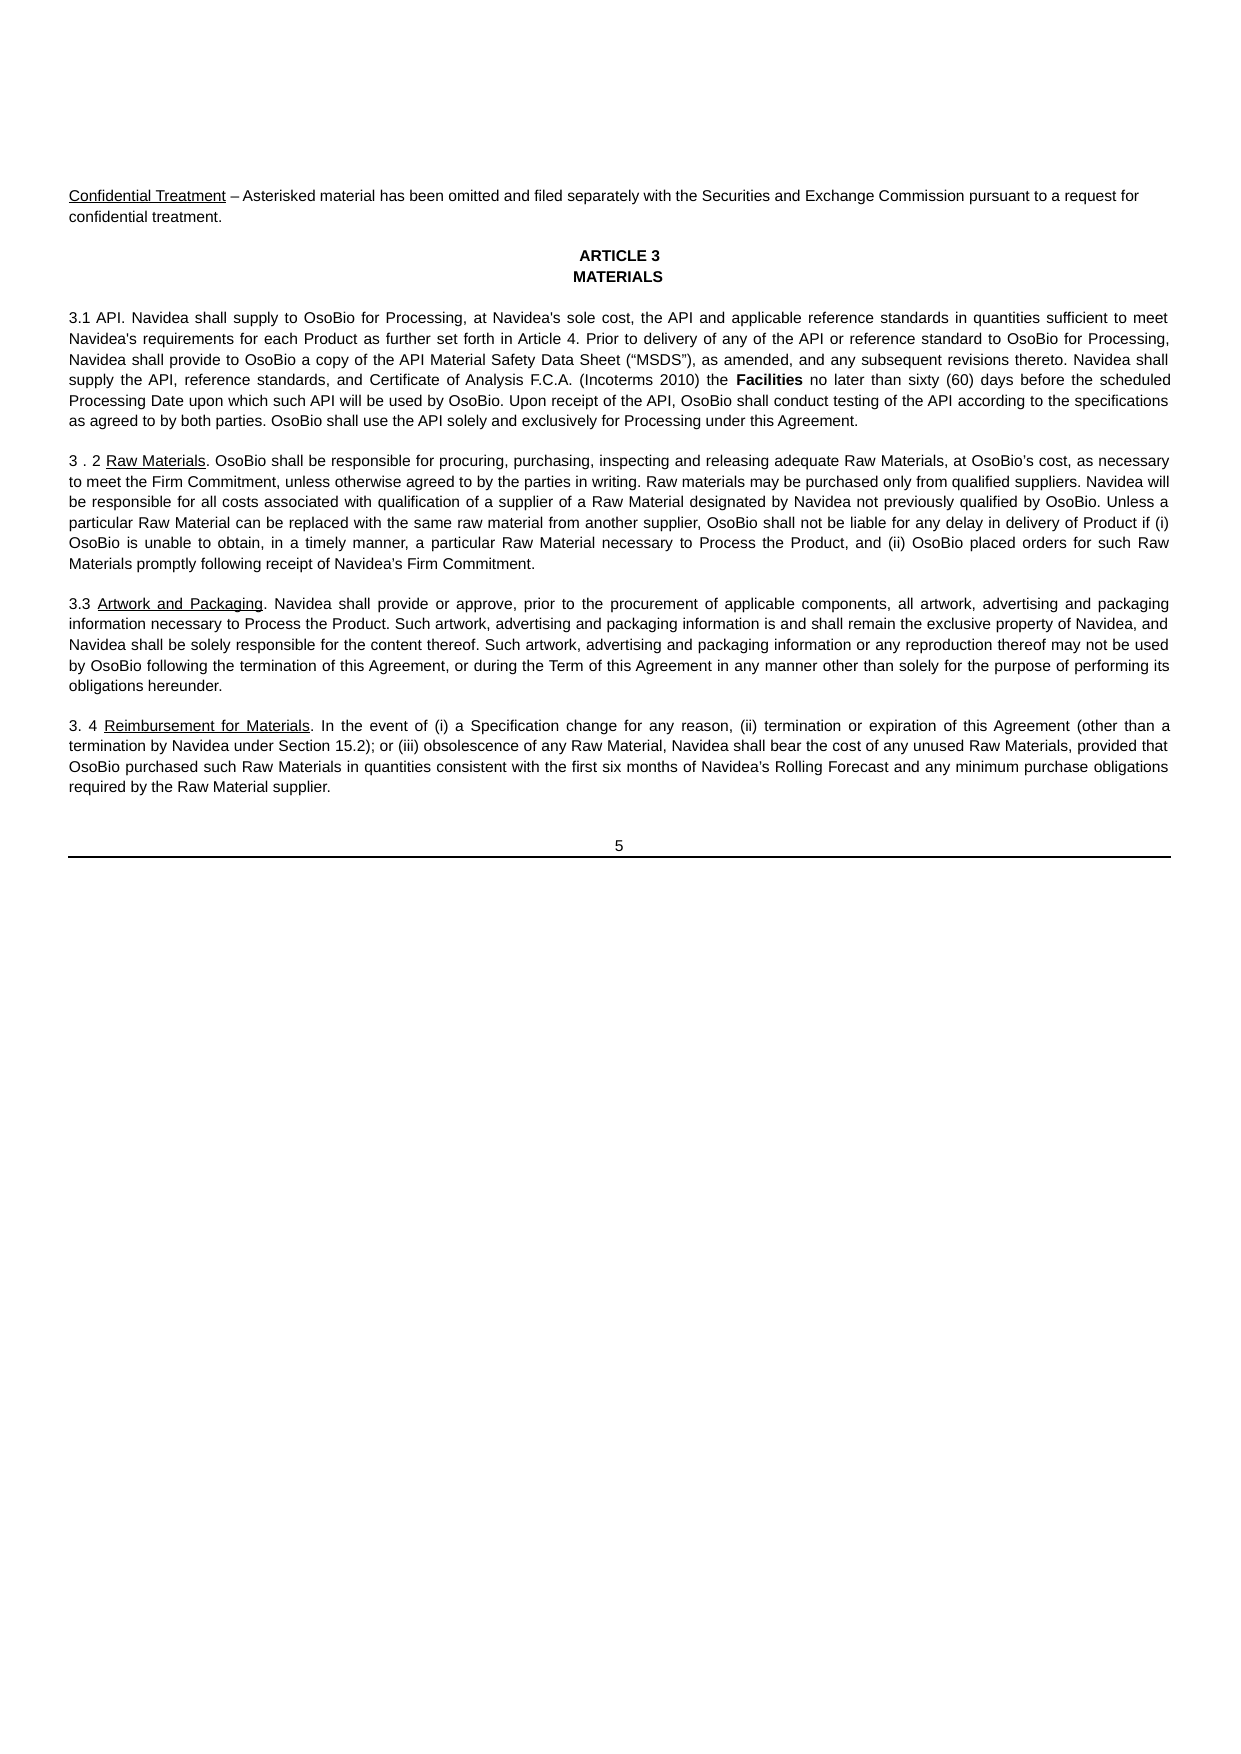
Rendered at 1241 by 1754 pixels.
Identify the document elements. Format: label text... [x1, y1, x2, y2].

text Confidential Treatment – Asterisked material has been omitted and filed separately with the Securities and Exchange Commission pursuant to a request for confidential treatment. [69, 120, 1148, 226]
text 3.1 API. Navidea shall supply to OsoBio for Processing, at Navidea's sole cost, the API and applicable reference standards in quantities sufficient to meet Navidea's requirements for each Product as further set forth in Article 4. Prior to delivery of any of the API or reference standard to OsoBio for Processing, Navidea shall provide to OsoBio a copy of the API Material Safety Data Sheet (“MSDS”), as amended, and any subsequent revisions thereto. Navidea shall supply the API, reference standards, and Certificate of Analysis F.C.A. (Incoterms 2010) the Facilities no later than sixty (60) days before the scheduled Processing Date upon which such API will be used by OsoBio. Upon receipt of the API, OsoBio shall conduct testing of the API according to the specifications as agreed to by both parties. OsoBio shall use the API solely and exclusively for Processing under this Agreement. [69, 309, 1171, 430]
text ARTICLE 3 [579, 247, 1171, 265]
text 3. 4 Reimbursement for Materials. In the event of (i) a Specification change for any reason, (ii) termination or expiration of this Agreement (other than a termination by Navidea under Section 15.2); or (iii) obsolescence of any Raw Material, Navidea shall bear the cost of any unused Raw Materials, provided that OsoBio purchased such Raw Materials in quantities consistent with the first six months of Navidea’s Rolling Forecast and any minimum purchase obligations required by the Raw Material supplier. [69, 716, 1171, 796]
text MATERIALS [573, 268, 1171, 286]
text 5 [614, 837, 1171, 855]
text 3 . 2 Raw Materials. OsoBio shall be responsible for procuring, purchasing, inspecting and releasing adequate Raw Materials, at OsoBio’s cost, as necessary to meet the Firm Commitment, unless otherwise agreed to by the parties in writing. Raw materials may be purchased only from qualified suppliers. Navidea will be responsible for all costs associated with qualification of a supplier of a Raw Material designated by Navidea not previously qualified by OsoBio. Unless a particular Raw Material can be replaced with the same raw material from another supplier, OsoBio shall not be liable for any delay in delivery of Product if (i) OsoBio is unable to obtain, in a timely manner, a particular Raw Material necessary to Process the Product, and (ii) OsoBio placed orders for such Raw Materials promptly following receipt of Navidea’s Firm Commitment. [69, 452, 1171, 573]
text 3.3 Artwork and Packaging. Navidea shall provide or approve, prior to the procurement of applicable components, all artwork, advertising and packaging information necessary to Process the Product. Such artwork, advertising and packaging information is and shall remain the exclusive property of Navidea, and Navidea shall be solely responsible for the content thereof. Such artwork, advertising and packaging information or any reproduction thereof may not be used by OsoBio following the termination of this Agreement, or during the Term of this Agreement in any manner other than solely for the purpose of performing its obligations hereunder. [69, 594, 1171, 695]
